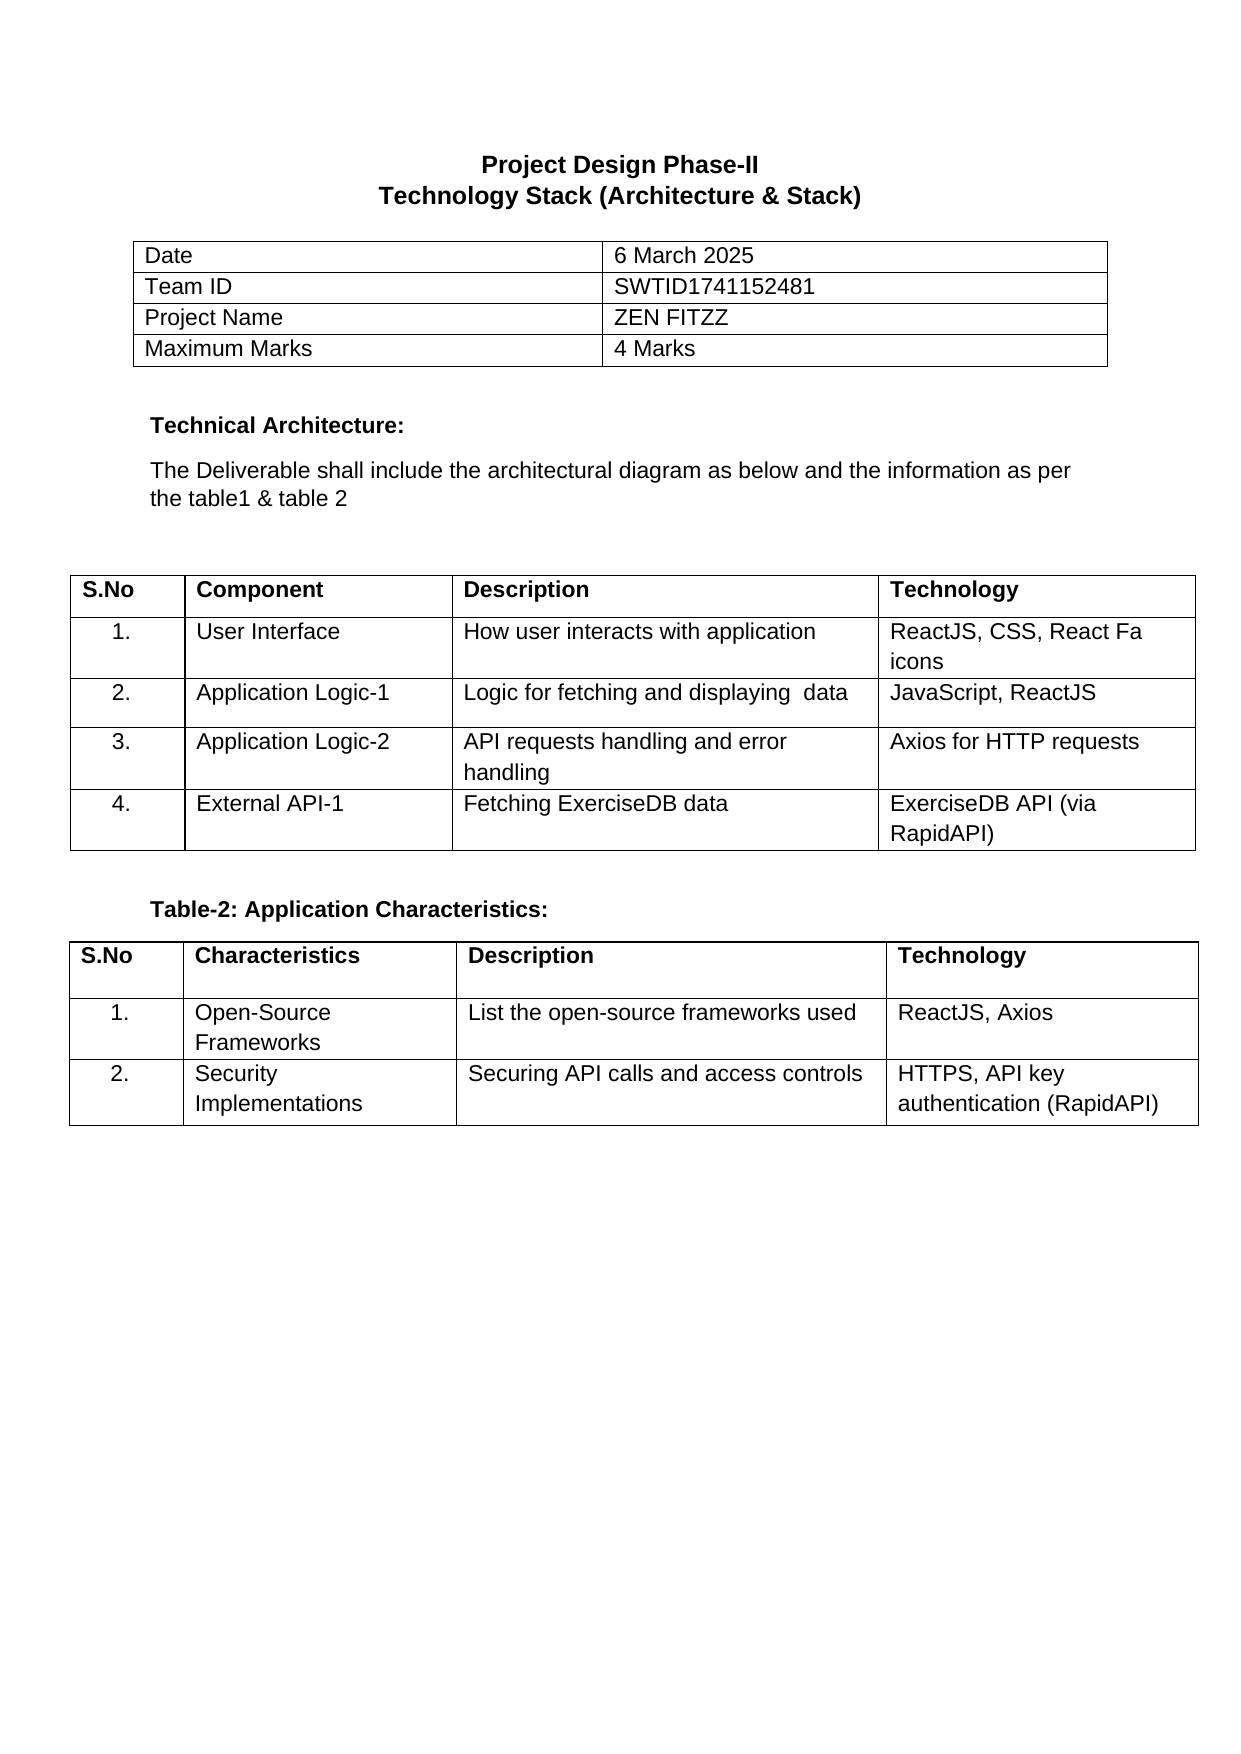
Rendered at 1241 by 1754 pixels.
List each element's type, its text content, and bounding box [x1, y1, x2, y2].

table_cell Project Name [134, 304, 602, 334]
text The Deliverable shall include the architectural diagram as below and the information as per the table1 & table 2 [150, 457, 1090, 512]
table_header Characteristics [184, 943, 456, 998]
table_cell Axios for HTTP requests [879, 728, 1195, 789]
table_cell [70, 1060, 183, 1125]
table_cell ZEN FITZZ [603, 304, 1107, 334]
table_cell API requests handling and error handling [453, 728, 878, 789]
table_header S.No [71, 576, 184, 617]
table_cell ReactJS, CSS, React Fa icons [879, 618, 1195, 678]
table_cell ReactJS, Axios [887, 999, 1198, 1059]
table_header Description [457, 943, 886, 998]
table_cell External API-1 [186, 790, 452, 850]
table_cell HTTPS, API key authentication (RapidAPI) [887, 1060, 1198, 1125]
table_cell Maximum Marks [134, 335, 602, 366]
table_header Technology [887, 943, 1198, 998]
table_header S.No [70, 943, 183, 998]
table_header Technology [879, 576, 1195, 617]
table_cell [71, 679, 184, 727]
table_cell Security Implementations [184, 1060, 456, 1125]
table_cell [71, 790, 184, 850]
text Table-2: Application Characteristics: [150, 896, 1090, 923]
table_cell User Interface [186, 618, 452, 678]
table_cell Application Logic-2 [186, 728, 452, 789]
text Technology Stack (Architecture & Stack) [150, 181, 1090, 210]
table_cell Fetching ExerciseDB data [453, 790, 878, 850]
text Project Design Phase-II [150, 150, 1090, 179]
text Technical Architecture: [150, 412, 1090, 438]
table_cell Application Logic-1 [186, 679, 452, 727]
table_cell [71, 618, 184, 678]
table_cell List the open-source frameworks used [457, 999, 886, 1059]
table_header Component [186, 576, 452, 617]
table_cell [71, 728, 184, 789]
table_cell Logic for fetching and displaying data [453, 679, 878, 727]
table_cell Team ID [134, 273, 602, 303]
table_cell How user interacts with application [453, 618, 878, 678]
table_cell Securing API calls and access controls [457, 1060, 886, 1125]
table_cell JavaScript, ReactJS [879, 679, 1195, 727]
table_cell 4 Marks [603, 335, 1107, 366]
table_cell SWTID1741152481 [603, 273, 1107, 303]
table_cell Open-Source Frameworks [184, 999, 456, 1059]
table_cell [70, 999, 183, 1059]
table_header 6 March 2025 [603, 242, 1107, 272]
table_header Date [134, 242, 602, 272]
table_cell ExerciseDB API (via RapidAPI) [879, 790, 1195, 850]
table_header Description [453, 576, 878, 617]
